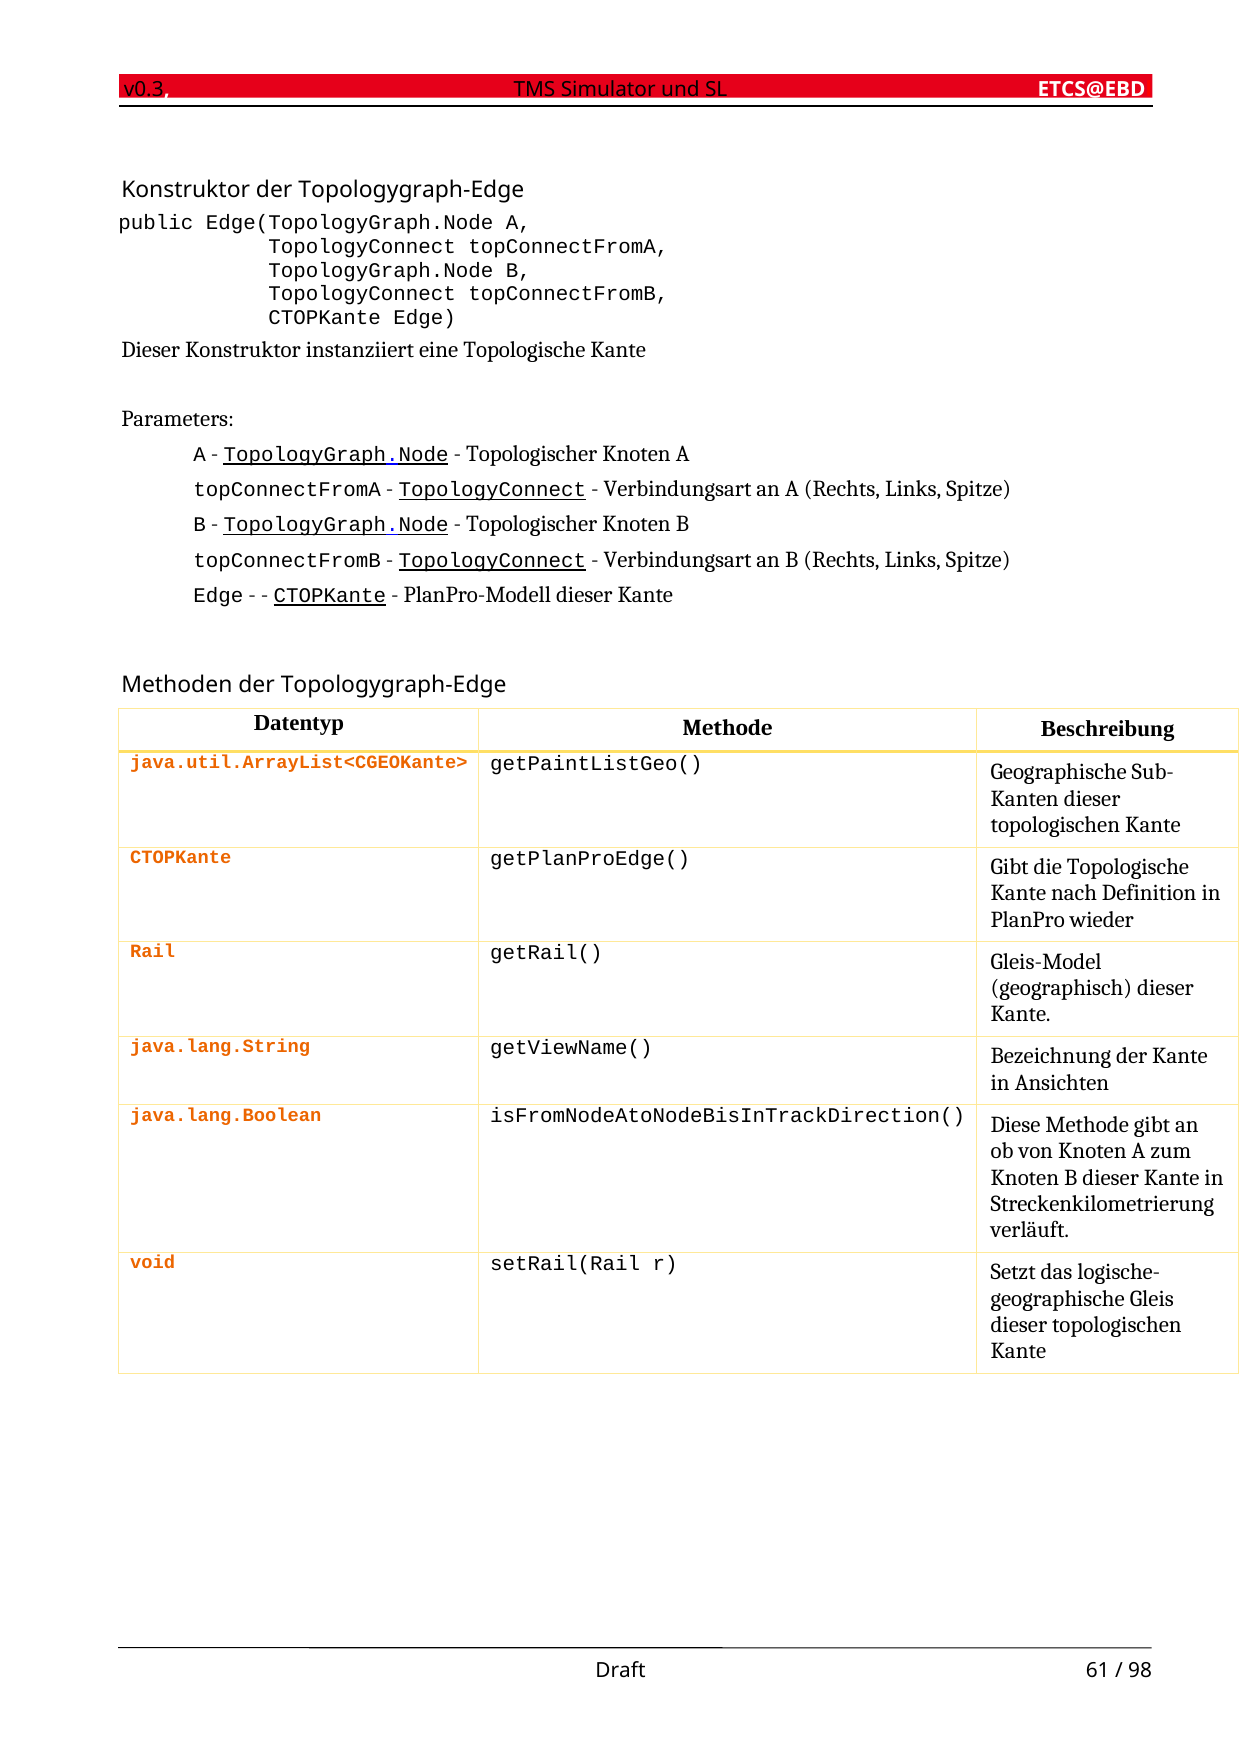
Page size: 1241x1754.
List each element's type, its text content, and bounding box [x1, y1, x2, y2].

table_cell getPlanProEdge() [479, 848, 976, 941]
table_cell java.util.ArrayList<CGEOKante> [119, 753, 478, 847]
table_cell Gleis-Model (geographisch) dieser Kante. [977, 942, 1238, 1036]
table_cell CTOPKante [119, 848, 478, 941]
table_cell java.lang.Boolean [119, 1105, 478, 1252]
table_cell Setzt das logische-geographische Gleis dieser topologischen Kante [977, 1253, 1238, 1373]
table_cell Diese Methode gibt an ob von Knoten A zum Knoten B dieser Kante in Streckenkilometrierung verläuft. [977, 1105, 1238, 1252]
table_cell isFromNodeAtoNodeBisInTrackDirection() [479, 1105, 976, 1252]
text Parameters: [121, 406, 1149, 432]
table_cell Gibt die Topologische Kante nach Definition in PlanPro wieder [977, 848, 1238, 941]
table_header Datentyp [119, 709, 478, 750]
text TopologyGraph.Node B, [118, 259, 1152, 283]
table_header Methode [479, 709, 976, 750]
text A - TopologyGraph.Node - Topologischer Knoten A [193, 441, 1149, 468]
text B - TopologyGraph.Node - Topologischer Knoten B [193, 511, 1149, 538]
table_cell java.lang.String [119, 1037, 478, 1104]
text topConnectFromB - TopologyConnect - Verbindungsart an B (Rechts, Links, Spitze) [193, 546, 1149, 573]
table_header Beschreibung [977, 709, 1238, 750]
subtitle Methoden der Topologygraph-Edge [121, 668, 1149, 699]
text CTOPKante Edge) [118, 307, 1152, 331]
text topConnectFromA - TopologyConnect - Verbindungsart an A (Rechts, Links, Spitze) [193, 476, 1149, 503]
text TopologyConnect topConnectFromA, [118, 236, 1152, 259]
table_cell Bezeichnung der Kante in Ansichten [977, 1037, 1238, 1104]
table_cell setRail​(Rail r) [479, 1253, 976, 1373]
text Edge - - CTOPKante - PlanPro-Modell dieser Kante [193, 582, 1149, 608]
text Dieser Konstruktor instanziiert eine Topologische Kante [121, 337, 1149, 363]
table_cell getViewName() [479, 1037, 976, 1104]
table_cell void [119, 1253, 478, 1373]
table_cell Rail [119, 942, 478, 1036]
table_cell getRail() [479, 942, 976, 1036]
table_cell getPaintListGeo() [479, 753, 976, 847]
subtitle Konstruktor der Topologygraph-Edge [121, 173, 1149, 204]
text TopologyConnect topConnectFromB, [118, 283, 1152, 307]
text public Edge​(TopologyGraph.Node A, [118, 212, 1152, 236]
table_cell Geographische Sub-Kanten dieser topologischen Kante [977, 753, 1238, 847]
